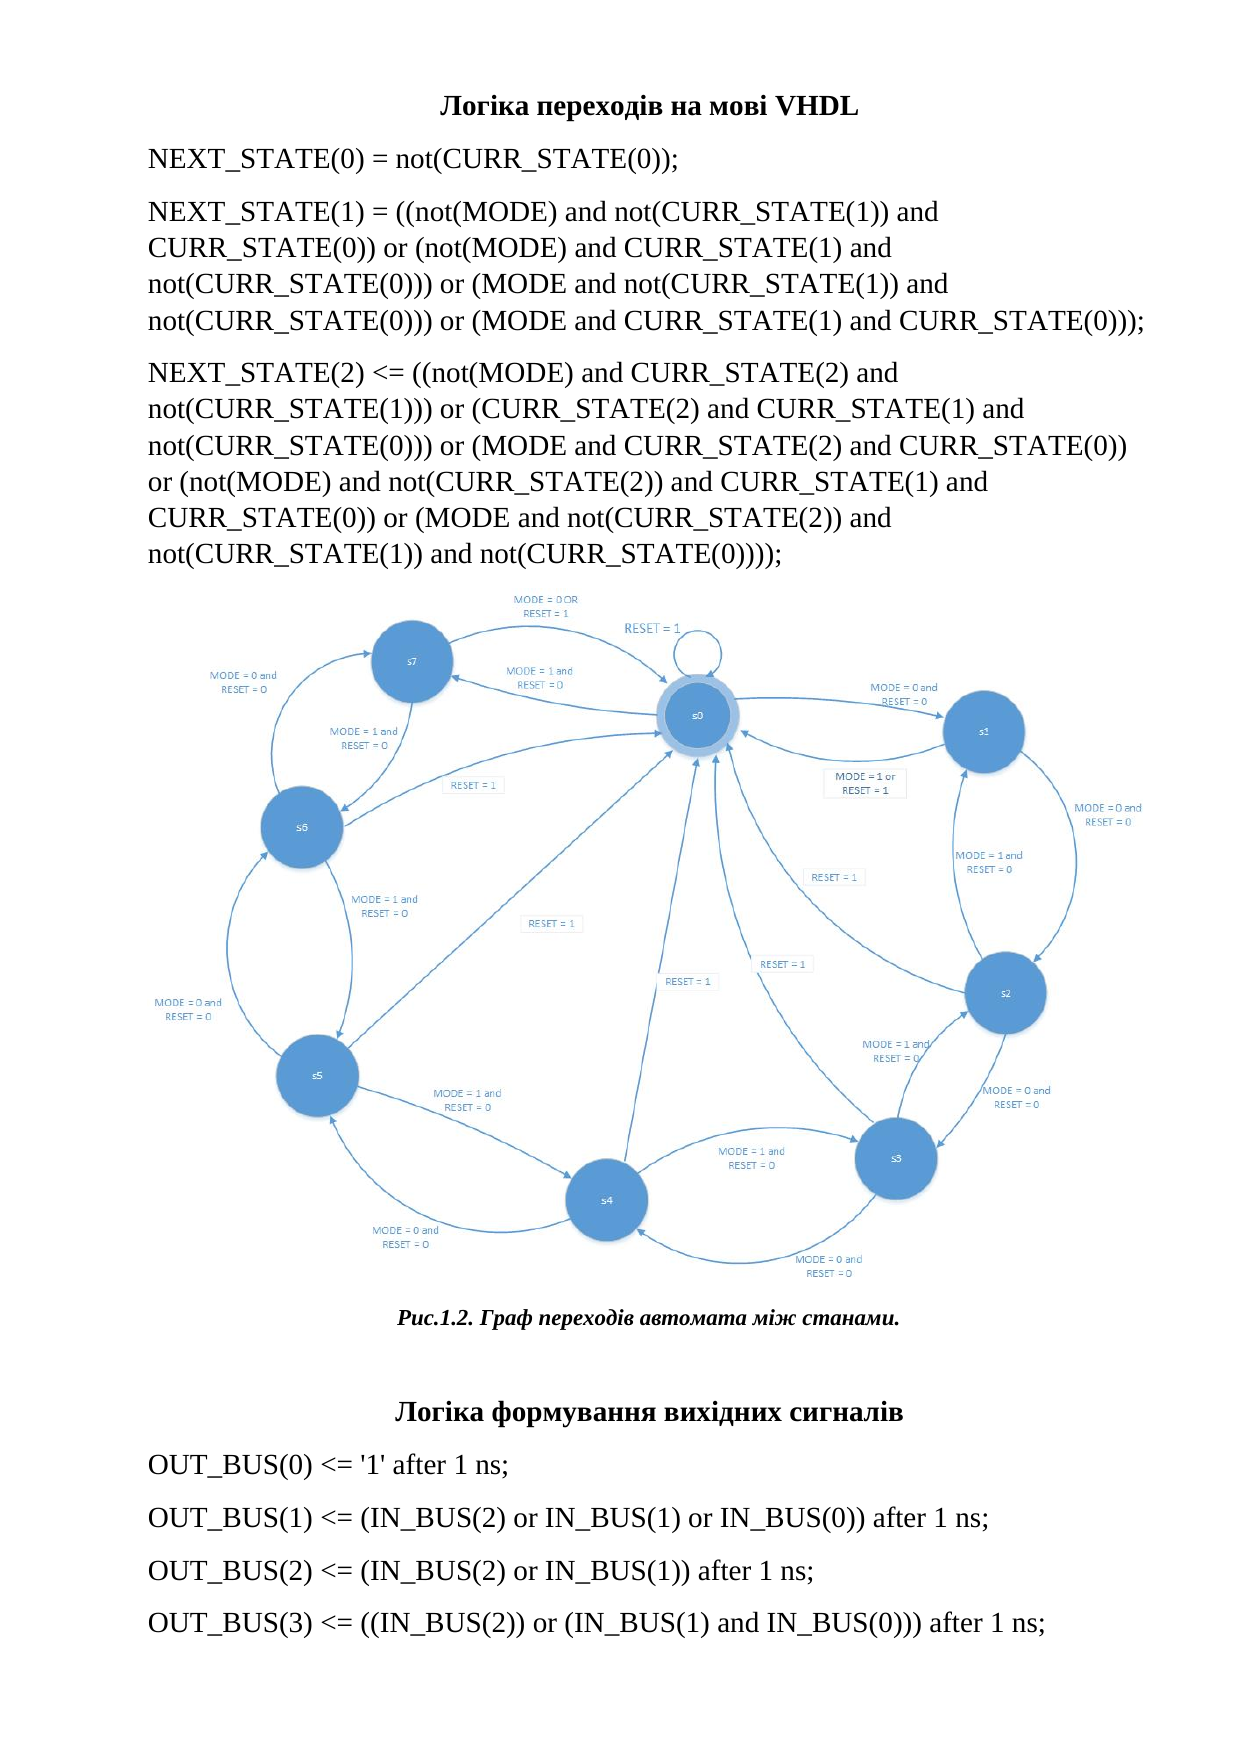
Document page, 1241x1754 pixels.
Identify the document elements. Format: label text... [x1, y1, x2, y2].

text NEXT_STATE(1) = ((not(MODE) and not(CURR_STATE(1)) and CURR_STATE(0)) or (not(MODE) and CURR_STATE(1) and not(CURR_STATE(0))) or (MODE and not(CURR_STATE(1)) and not(CURR_STATE(0))) or (MODE and CURR_STATE(1) and CURR_STATE(0))); [148, 194, 1152, 336]
text OUT_BUS(2) <= (IN_BUS(2) or IN_BUS(1)) after 1 ns; [148, 1553, 1152, 1586]
text NEXT_STATE(2) <= ((not(MODE) and CURR_STATE(2) and not(CURR_STATE(1))) or (CURR_STATE(2) and CURR_STATE(1) and not(CURR_STATE(0))) or (MODE and CURR_STATE(2) and CURR_STATE(0)) or (not(MODE) and not(CURR_STATE(2)) and CURR_STATE(1) and CURR_STATE(0)) or (MODE and not(CURR_STATE(2)) and not(CURR_STATE(1)) and not(CURR_STATE(0)))); [148, 355, 1152, 570]
text OUT_BUS(0) <= '1' after 1 ns; [148, 1447, 1152, 1481]
text Логіка формування вихідних сигналів [148, 1394, 1152, 1428]
picture [147, 588, 1151, 1286]
text Логіка переходів на мові VHDL [148, 88, 1152, 122]
text Рис.1.2. Граф переходів автомата між станами. [148, 1304, 1152, 1331]
text NEXT_STATE(0) = not(CURR_STATE(0)); [148, 141, 1152, 175]
text OUT_BUS(3) <= ((IN_BUS(2)) or (IN_BUS(1) and IN_BUS(0))) after 1 ns; [148, 1606, 1152, 1639]
text OUT_BUS(1) <= (IN_BUS(2) or IN_BUS(1) or IN_BUS(0)) after 1 ns; [148, 1500, 1152, 1533]
